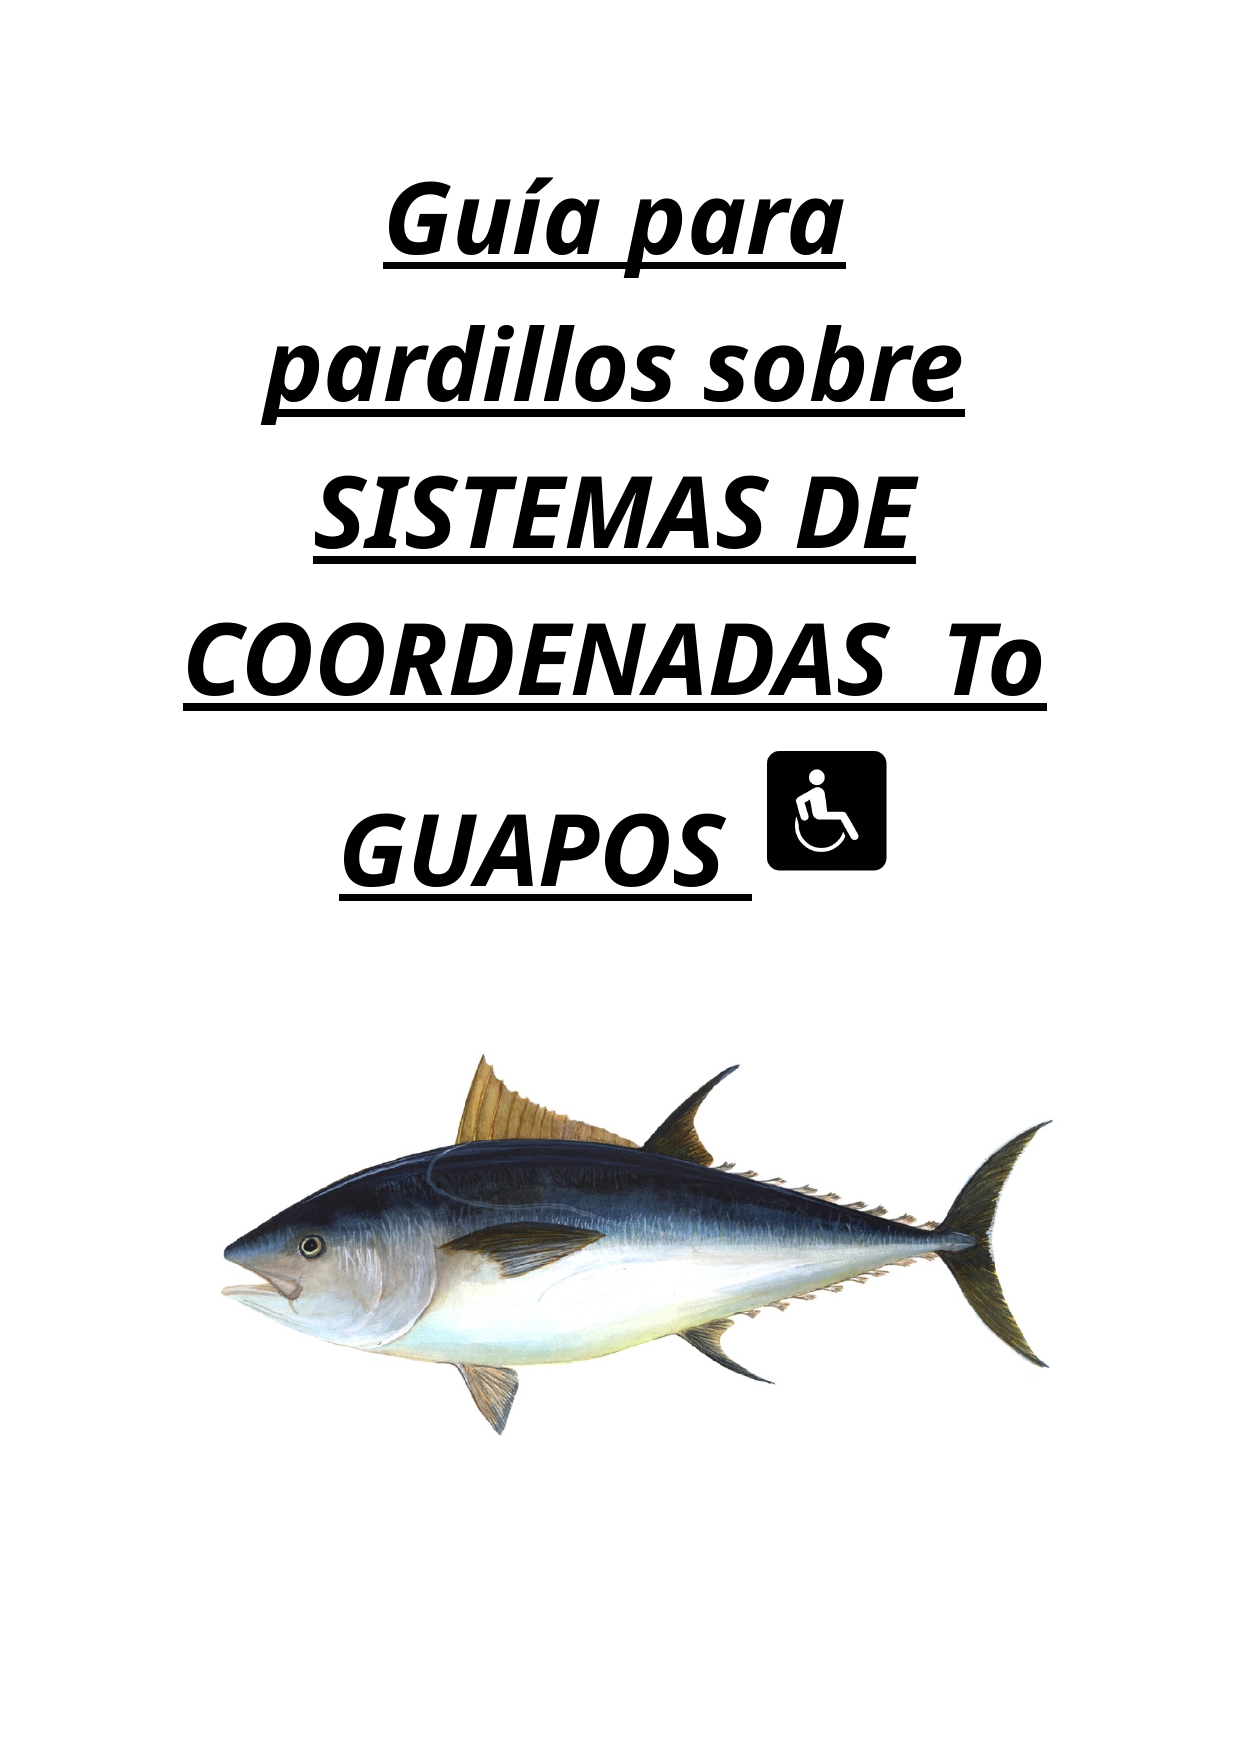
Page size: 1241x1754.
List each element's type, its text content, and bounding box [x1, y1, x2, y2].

text Guía para pardillos sobre SISTEMAS DE COORDENADAS To GUAPOS [177, 148, 1063, 915]
picture [751, 736, 902, 886]
picture [177, 942, 1075, 1536]
